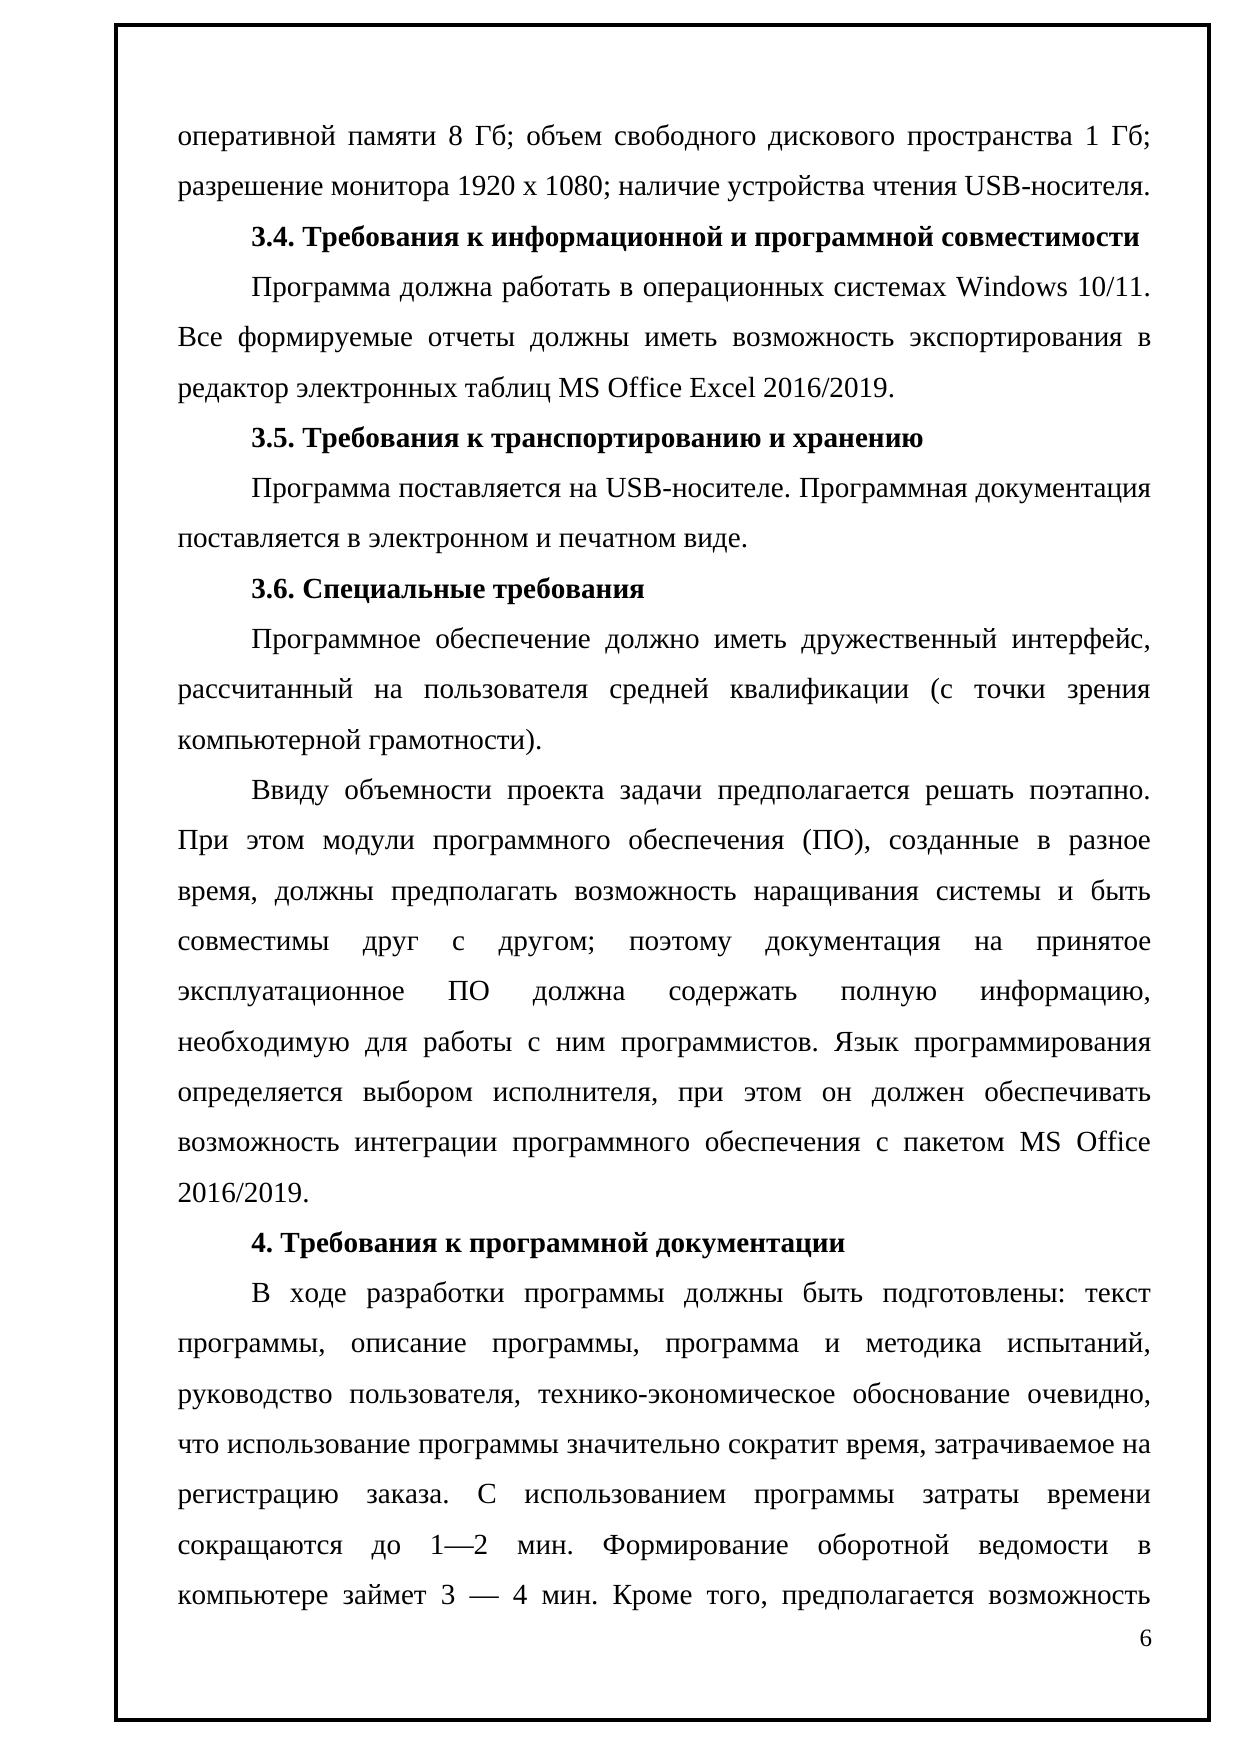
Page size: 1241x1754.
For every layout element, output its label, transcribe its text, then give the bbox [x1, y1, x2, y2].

text 3.5. Требования к транспортированию и хранению [177, 420, 1152, 453]
text Программное обеспечение должно иметь дружественный интерфейс, рассчитанный на пользователя средней квалификации (с точки зрения компьютерной грамотности). [177, 621, 1152, 755]
text 4. Требования к программной документации [177, 1225, 1152, 1258]
text Программа должна работать в операционных системах Windows 10/11. Все формируемые отчеты должны иметь возможность экспортирования в редактор электронных таблиц MS Office Excel 2016/2019. [177, 269, 1152, 403]
text Программа поставляется на USB-носителе. Программная документация поставляется в электронном и печатном виде. [177, 470, 1152, 554]
text Ввиду объемности проекта задачи предполагается решать поэтапно. При этом модули программного обеспечения (ПО), созданные в разное время, должны предполагать возможность наращивания системы и быть совместимы друг с другом; поэтому документация на принятое эксплуатационное ПО должна содержать полную информацию, необходимую для работы с ним программистов. Язык программирования определяется выбором исполнителя, при этом он должен обеспечивать возможность интеграции программного обеспечения с пакетом MS Office 2016/2019. [177, 772, 1152, 1208]
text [177, 1275, 1152, 1611]
text 3.6. Специальные требования [177, 571, 1152, 604]
text 3.4. Требования к информационной и программной совместимости [177, 219, 1152, 252]
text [177, 118, 1152, 202]
